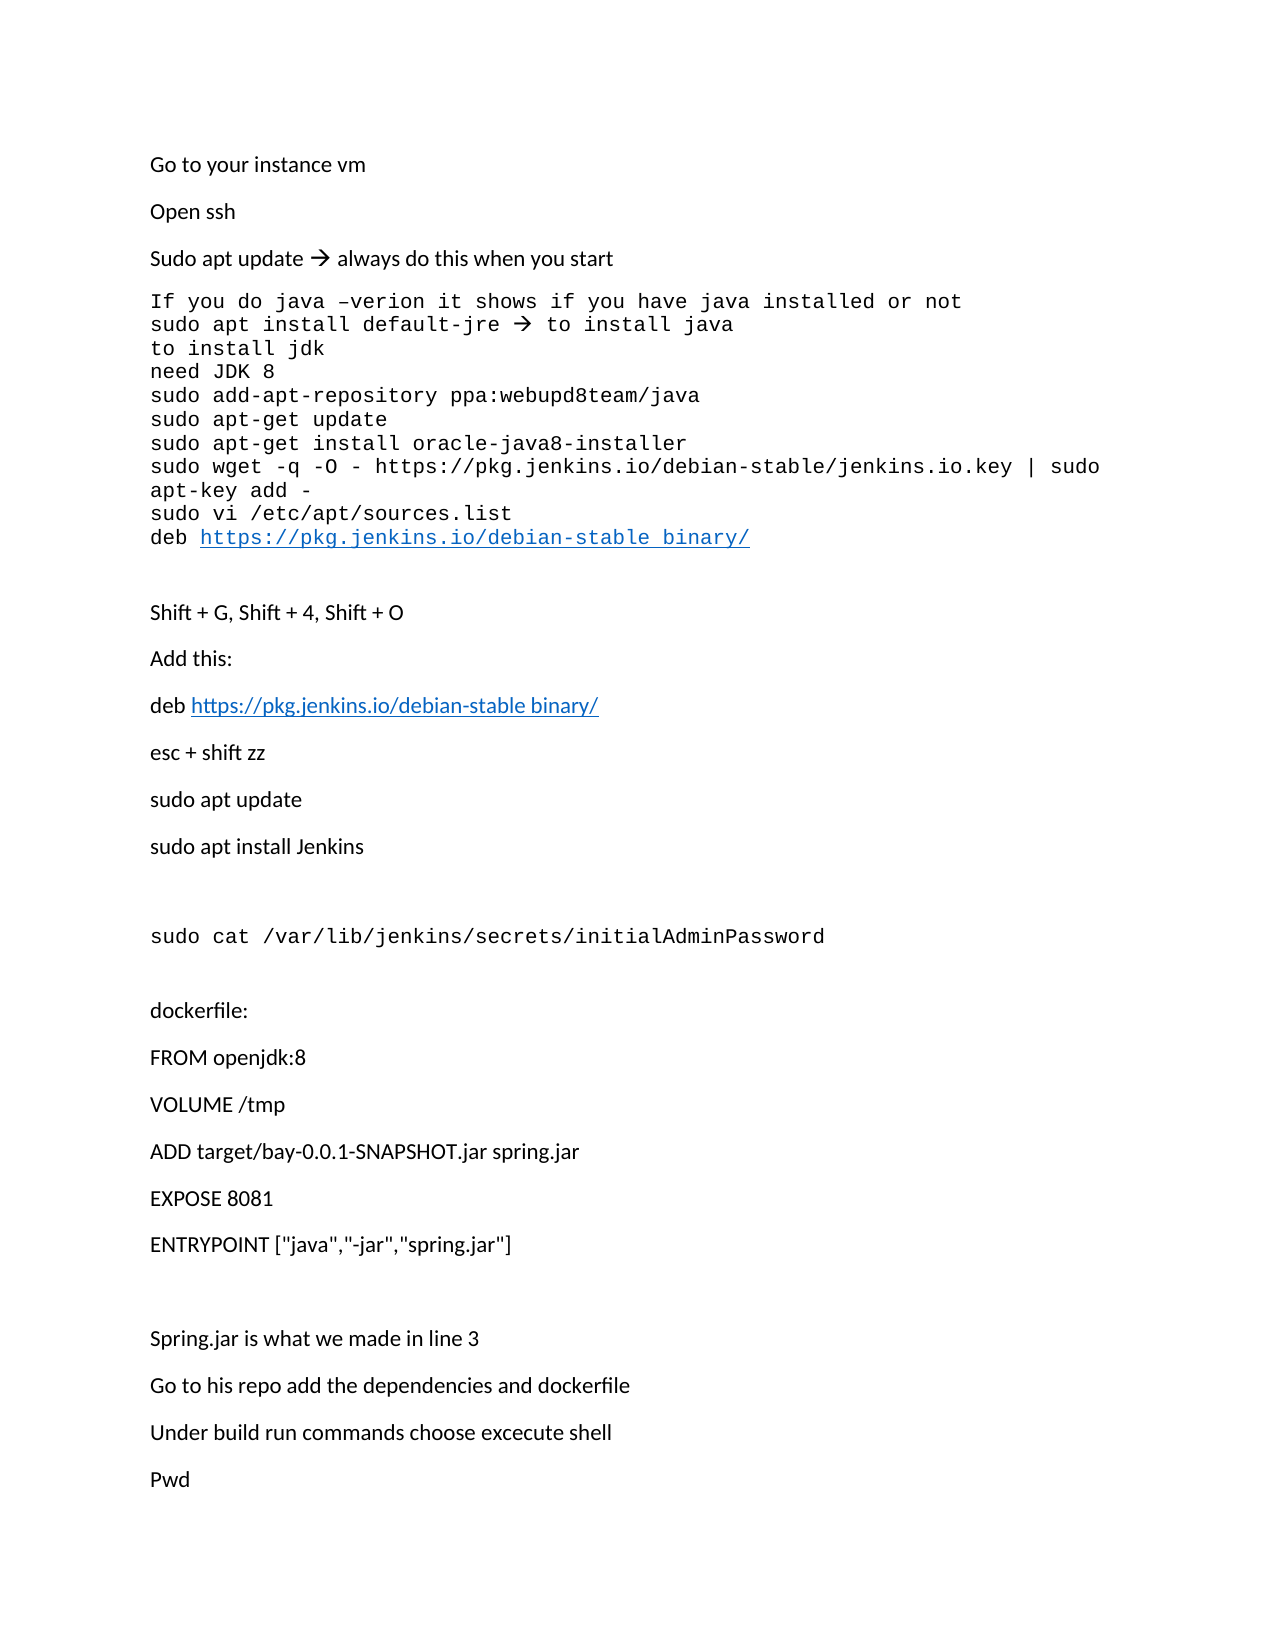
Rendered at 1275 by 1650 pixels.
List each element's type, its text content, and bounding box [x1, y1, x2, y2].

text sudo wget -q -O - https://pkg.jenkins.io/debian-stable/jenkins.io.key | sudo apt-key add - [150, 456, 1125, 503]
text esc + shift zz [150, 738, 1125, 766]
text EXPOSE 8081 [150, 1184, 1125, 1212]
text Sudo apt update always do this when you start [150, 244, 1125, 272]
text Pwd [150, 1465, 1125, 1493]
text sudo apt-get update [150, 409, 1125, 432]
text ENTRYPOINT ["java","-jar","spring.jar"] [150, 1231, 1125, 1259]
text dockerfile: [150, 996, 1125, 1024]
text Spring.jar is what we made in line 3 [150, 1324, 1125, 1352]
text VOLUME /tmp [150, 1090, 1125, 1118]
text Open ssh [150, 197, 1125, 225]
text Add this: [150, 644, 1125, 672]
text If you do java –verion it shows if you have java installed or not [150, 291, 1125, 314]
text deb https://pkg.jenkins.io/debian-stable binary/ [150, 527, 1125, 551]
text sudo vi /etc/apt/sources.list [150, 503, 1125, 527]
text Shift + G, Shift + 4, Shift + O [150, 598, 1125, 626]
text sudo apt install default-jre to install java [150, 314, 1125, 338]
text Go to your instance vm [150, 150, 1125, 178]
text FROM openjdk:8 [150, 1043, 1125, 1071]
text sudo apt update [150, 785, 1125, 813]
text sudo add-apt-repository ppa:webupd8team/java [150, 385, 1125, 409]
text sudo apt install Jenkins [150, 832, 1125, 860]
text Under build run commands choose excecute shell [150, 1418, 1125, 1446]
text Go to his repo add the dependencies and dockerfile [150, 1371, 1125, 1399]
text to install jdk [150, 338, 1125, 362]
text deb https://pkg.jenkins.io/debian-stable binary/ [150, 691, 1125, 719]
text sudo cat /var/lib/jenkins/secrets/initialAdminPassword [150, 926, 1125, 949]
text sudo apt-get install oracle-java8-installer [150, 432, 1125, 456]
text need JDK 8 [150, 362, 1125, 385]
text ADD target/bay-0.0.1-SNAPSHOT.jar spring.jar [150, 1137, 1125, 1165]
